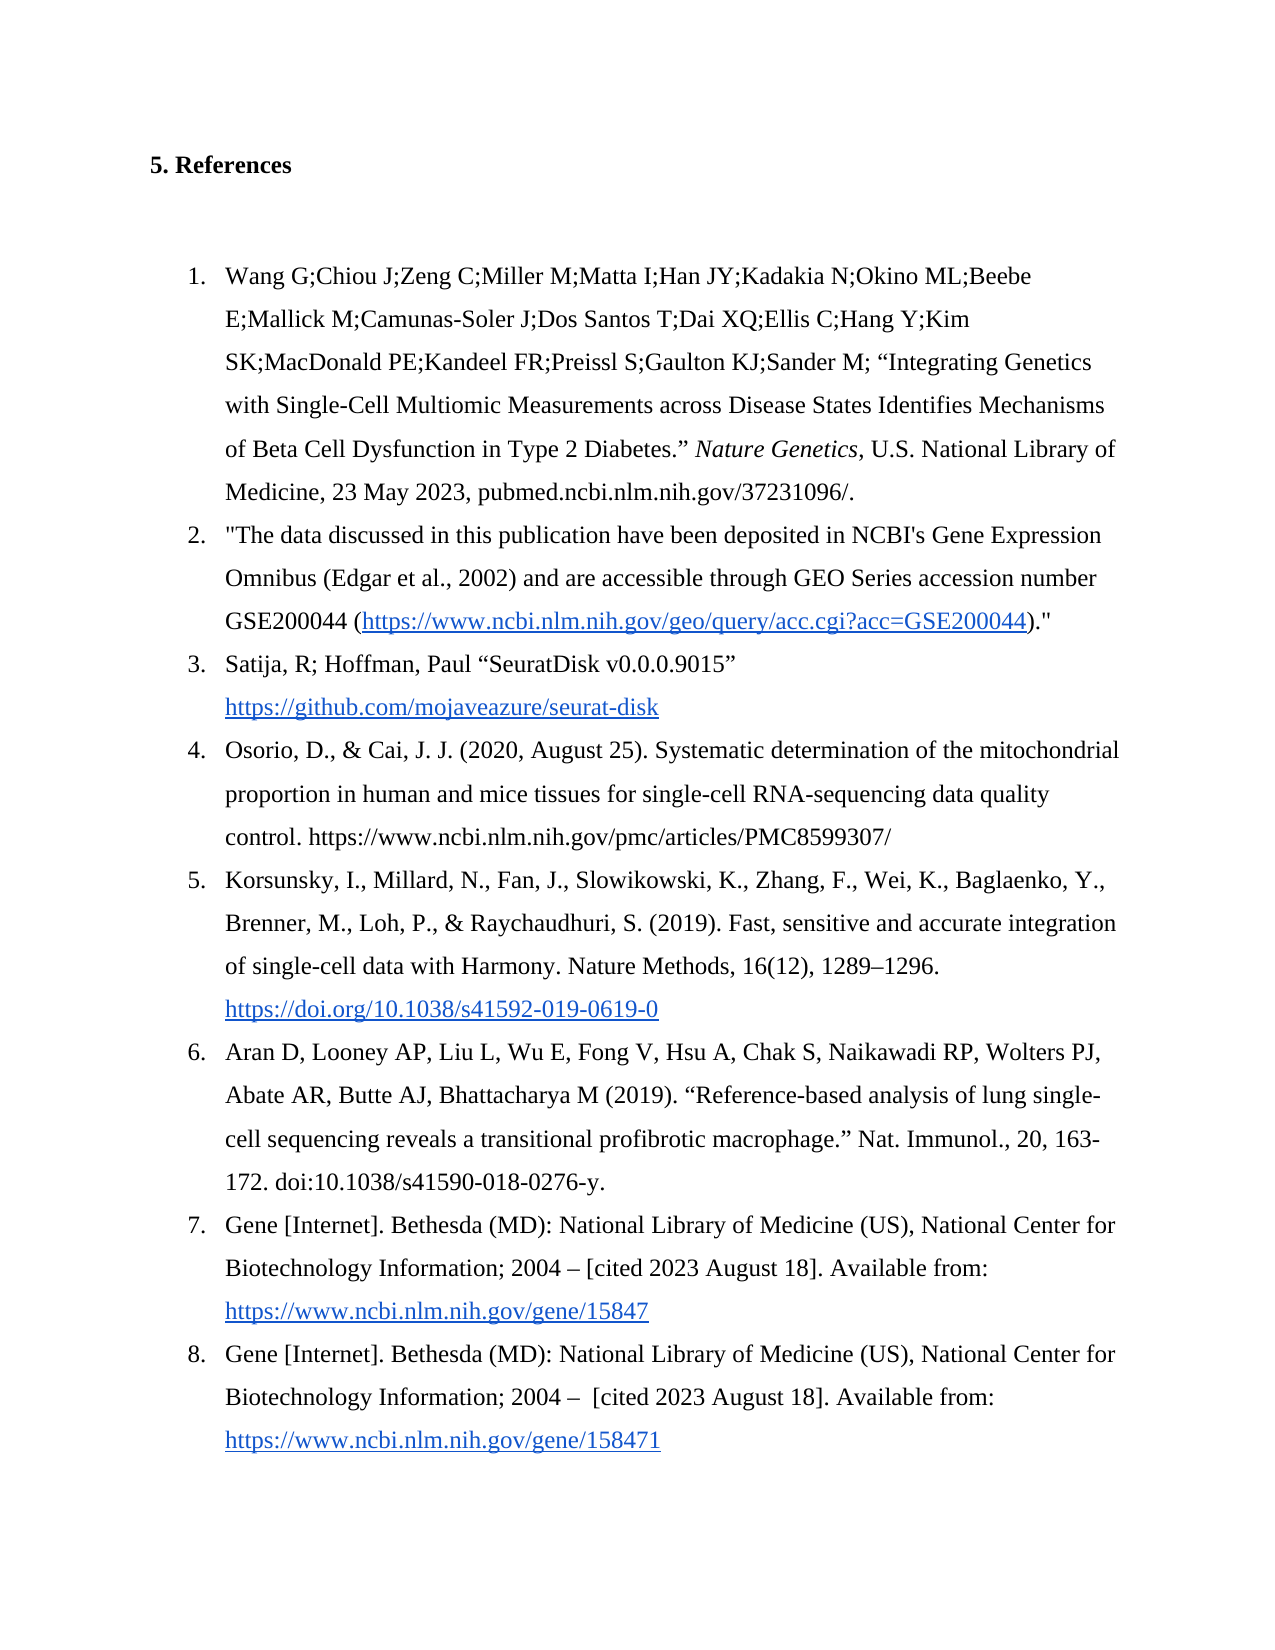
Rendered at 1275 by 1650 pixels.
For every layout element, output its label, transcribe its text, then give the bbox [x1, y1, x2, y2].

list Gene [Internet]. Bethesda (MD): National Library of Medicine (US), National Center for Biotechnology Information; 2004 – [cited 2023 August 18]. Available from: https://www.ncbi.nlm.nih.gov/gene/158471 [187, 1339, 1125, 1454]
list Wang G;Chiou J;Zeng C;Miller M;Matta I;Han JY;Kadakia N;Okino ML;Beebe E;Mallick M;Camunas-Soler J;Dos Santos T;Dai XQ;Ellis C;Hang Y;Kim SK;MacDonald PE;Kandeel FR;Preissl S;Gaulton KJ;Sander M; “Integrating Genetics with Single-Cell Multiomic Measurements across Disease States Identifies Mechanisms of Beta Cell Dysfunction in Type 2 Diabetes.” Nature Genetics, U.S. National Library of Medicine, 23 May 2023, pubmed.ncbi.nlm.nih.gov/37231096/. [187, 261, 1125, 506]
list Korsunsky, I., Millard, N., Fan, J., Slowikowski, K., Zhang, F., Wei, K., Baglaenko, Y., Brenner, M., Loh, P., & Raychaudhuri, S. (2019). Fast, sensitive and accurate integration of single-cell data with Harmony. Nature Methods, 16(12), 1289–1296. https://doi.org/10.1038/s41592-019-0619-0 [187, 865, 1125, 1023]
list Aran D, Looney AP, Liu L, Wu E, Fong V, Hsu A, Chak S, Naikawadi RP, Wolters PJ, Abate AR, Butte AJ, Bhattacharya M (2019). “Reference-based analysis of lung single-cell sequencing reveals a transitional profibrotic macrophage.” Nat. Immunol., 20, 163-172. doi:10.1038/s41590-018-0276-y. [187, 1037, 1125, 1196]
text 5. References [150, 150, 1125, 179]
list Osorio, D., & Cai, J. J. (2020, August 25). Systematic determination of the mitochondrial proportion in human and mice tissues for single-cell RNA-sequencing data quality control. https://www.ncbi.nlm.nih.gov/pmc/articles/PMC8599307/ [187, 736, 1125, 851]
list "The data discussed in this publication have been deposited in NCBI's Gene Expression Omnibus (Edgar et al., 2002) and are accessible through GEO Series accession number GSE200044 (https://www.ncbi.nlm.nih.gov/geo/query/acc.cgi?acc=GSE200044)." [187, 520, 1125, 635]
list Gene [Internet]. Bethesda (MD): National Library of Medicine (US), National Center for Biotechnology Information; 2004 – [cited 2023 August 18]. Available from: https://www.ncbi.nlm.nih.gov/gene/15847 [187, 1210, 1125, 1325]
list Satija, R; Hoffman, Paul “SeuratDisk v0.0.0.9015” https://github.com/mojaveazure/seurat-disk [187, 649, 1125, 721]
